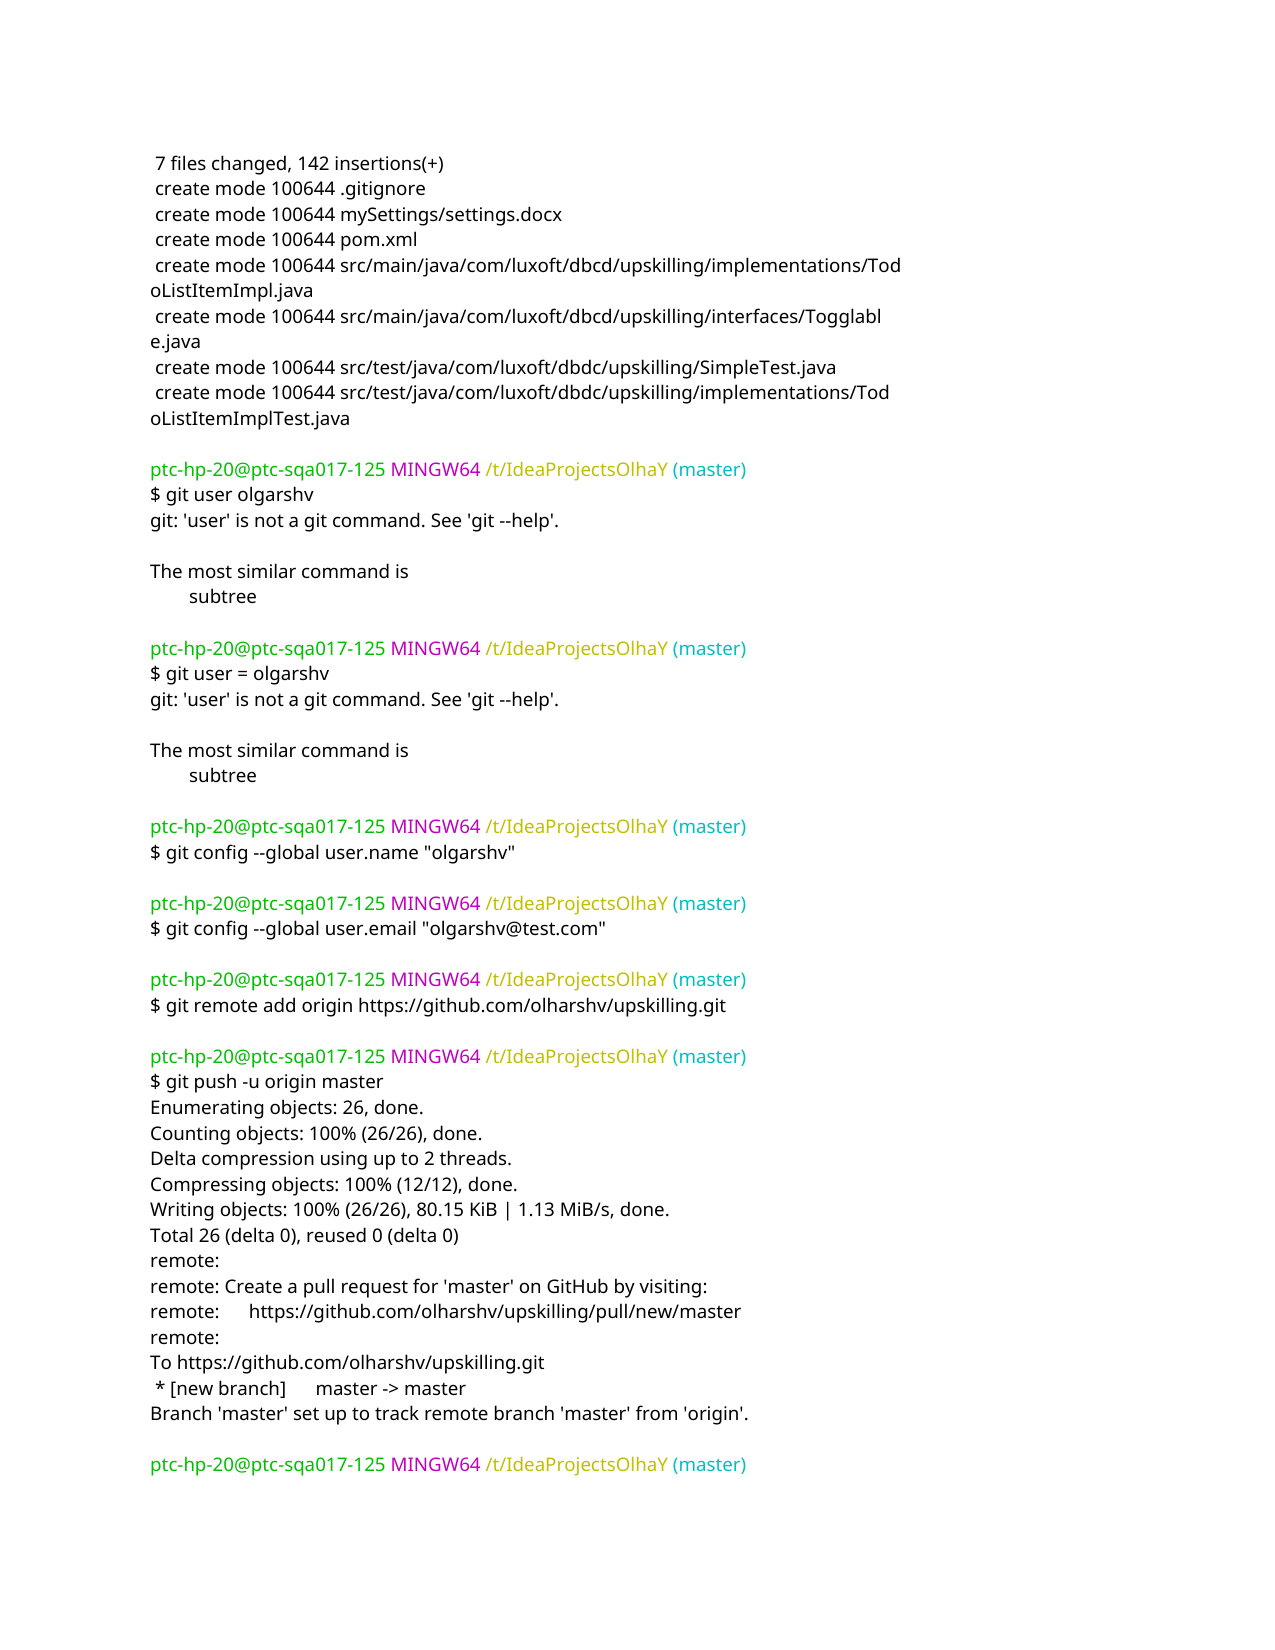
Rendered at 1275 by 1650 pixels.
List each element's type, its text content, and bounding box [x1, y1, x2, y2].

text Writing objects: 100% (26/26), 80.15 KiB | 1.13 MiB/s, done. [150, 1196, 1125, 1222]
text create mode 100644 src/main/java/com/luxoft/dbcd/upskilling/implementations/Tod oListItemImpl.java [150, 252, 1125, 303]
text Compressing objects: 100% (12/12), done. [150, 1171, 1125, 1196]
text git: 'user' is not a git command. See 'git --help'. [150, 686, 1125, 711]
text ptc-hp-20@ptc-sqa017-125 MINGW64 /t/IdeaProjectsOlhaY (master) [150, 967, 1125, 992]
text ptc-hp-20@ptc-sqa017-125 MINGW64 /t/IdeaProjectsOlhaY (master) [150, 890, 1125, 916]
text ptc-hp-20@ptc-sqa017-125 MINGW64 /t/IdeaProjectsOlhaY (master) [150, 635, 1125, 660]
text git: 'user' is not a git command. See 'git --help'. [150, 507, 1125, 533]
text ptc-hp-20@ptc-sqa017-125 MINGW64 /t/IdeaProjectsOlhaY (master) [150, 1452, 1125, 1477]
text To https://github.com/olharshv/upskilling.git [150, 1349, 1125, 1375]
text The most similar command is [150, 558, 1125, 584]
text $ git config --global user.name "olgarshv" [150, 839, 1125, 864]
text $ git user olgarshv [150, 482, 1125, 507]
text remote: [150, 1324, 1125, 1349]
text 7 files changed, 142 insertions(+) [150, 150, 1125, 176]
text subtree [150, 762, 1125, 788]
text remote: Create a pull request for 'master' on GitHub by visiting: [150, 1273, 1125, 1298]
text remote: [150, 1247, 1125, 1273]
text create mode 100644 src/test/java/com/luxoft/dbdc/upskilling/implementations/Tod oListItemImplTest.java [150, 380, 1125, 431]
text create mode 100644 src/main/java/com/luxoft/dbcd/upskilling/interfaces/Togglabl e.java [150, 303, 1125, 354]
text $ git push -u origin master [150, 1069, 1125, 1094]
text ptc-hp-20@ptc-sqa017-125 MINGW64 /t/IdeaProjectsOlhaY (master) [150, 456, 1125, 482]
text create mode 100644 .gitignore [150, 176, 1125, 201]
text Branch 'master' set up to track remote branch 'master' from 'origin'. [150, 1401, 1125, 1426]
text Delta compression using up to 2 threads. [150, 1145, 1125, 1171]
text create mode 100644 pom.xml [150, 227, 1125, 252]
text $ git config --global user.email "olgarshv@test.com" [150, 916, 1125, 941]
text ptc-hp-20@ptc-sqa017-125 MINGW64 /t/IdeaProjectsOlhaY (master) [150, 1043, 1125, 1069]
text $ git user = olgarshv [150, 660, 1125, 686]
text subtree [150, 584, 1125, 609]
text create mode 100644 src/test/java/com/luxoft/dbdc/upskilling/SimpleTest.java [150, 354, 1125, 380]
text The most similar command is [150, 737, 1125, 762]
text remote: https://github.com/olharshv/upskilling/pull/new/master [150, 1298, 1125, 1324]
text Total 26 (delta 0), reused 0 (delta 0) [150, 1222, 1125, 1247]
text * [new branch] master -> master [150, 1375, 1125, 1401]
text ptc-hp-20@ptc-sqa017-125 MINGW64 /t/IdeaProjectsOlhaY (master) [150, 813, 1125, 839]
text create mode 100644 mySettings/settings.docx [150, 201, 1125, 227]
text Counting objects: 100% (26/26), done. [150, 1120, 1125, 1145]
text $ git remote add origin https://github.com/olharshv/upskilling.git [150, 992, 1125, 1018]
text Enumerating objects: 26, done. [150, 1094, 1125, 1120]
